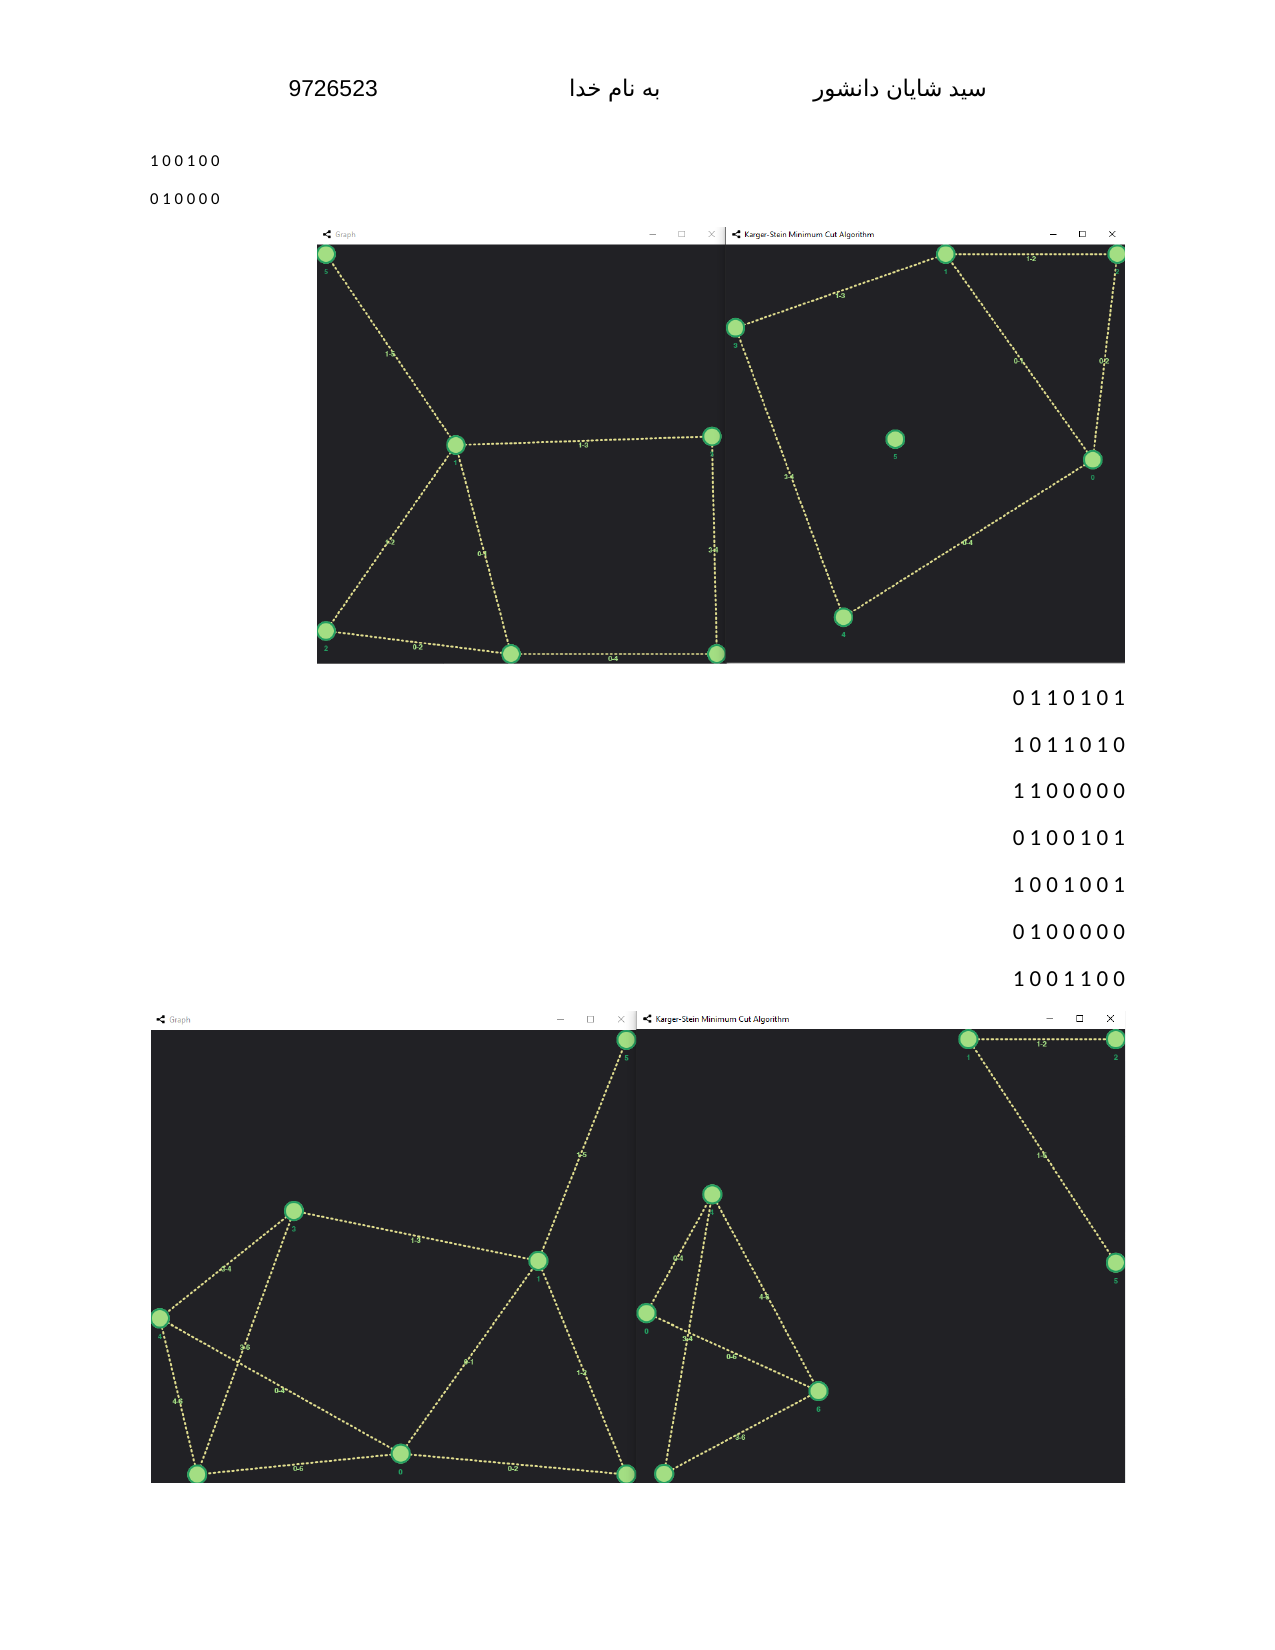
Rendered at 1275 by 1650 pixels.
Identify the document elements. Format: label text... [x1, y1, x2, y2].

picture [317, 227, 1125, 664]
text 0 1 0 0 0 0 [150, 188, 1125, 209]
text 0 1 1 0 1 0 1 [150, 683, 1125, 711]
text 1 0 0 1 0 0 1 [150, 870, 1125, 898]
text 1 0 1 1 0 1 0 [150, 730, 1125, 758]
picture [151, 1011, 1125, 1483]
text 0 1 0 0 0 0 0 [150, 917, 1125, 945]
text 1 0 0 1 1 0 0 [150, 964, 1125, 992]
text 1 0 0 1 0 0 [150, 150, 1125, 170]
text 0 1 0 0 1 0 1 [150, 823, 1125, 852]
text 1 1 0 0 0 0 0 [150, 777, 1125, 805]
